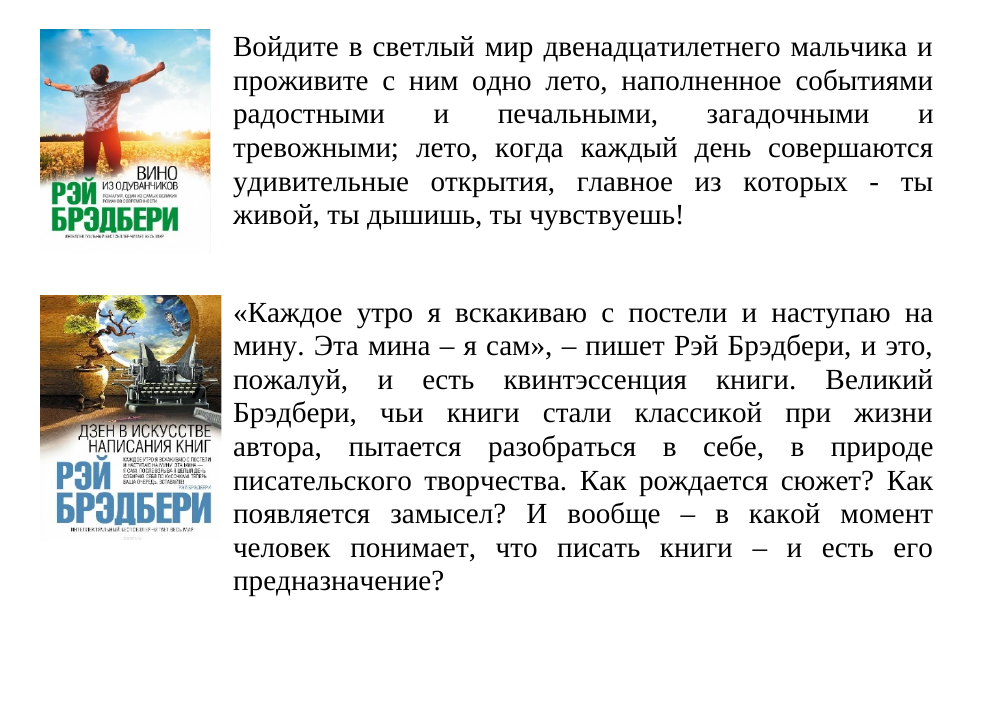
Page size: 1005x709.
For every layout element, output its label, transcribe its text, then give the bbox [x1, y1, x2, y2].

table_cell «Каждое утро я вскакиваю с постели и наступаю на мину. Эта мина – я сам», – пишет Рэй Брэдбери, и это, пожалуй, и есть квинтэссенция книги. Великий Брэдбери, чьи книги стали классикой при жизни автора, пытается разобраться в себе, в природе писательского творчества. Как рождается сюжет? Как появляется замысел? И вообще – в какой момент человек понимает, что писать книги – и есть его предназначение? [222, 295, 945, 597]
table_cell [29, 295, 222, 597]
picture [40, 29, 211, 254]
picture [40, 295, 222, 541]
table_header Войдите в светлый мир двенадцатилетнего мальчика и проживите с ним одно лето, наполненное событиями радостными и печальными, загадочными и тревожными; лето, когда каждый день совершаются удивительные открытия, главное из которых - ты живой, ты дышишь, ты чувствуешь! [222, 30, 945, 295]
table_header [29, 30, 222, 295]
